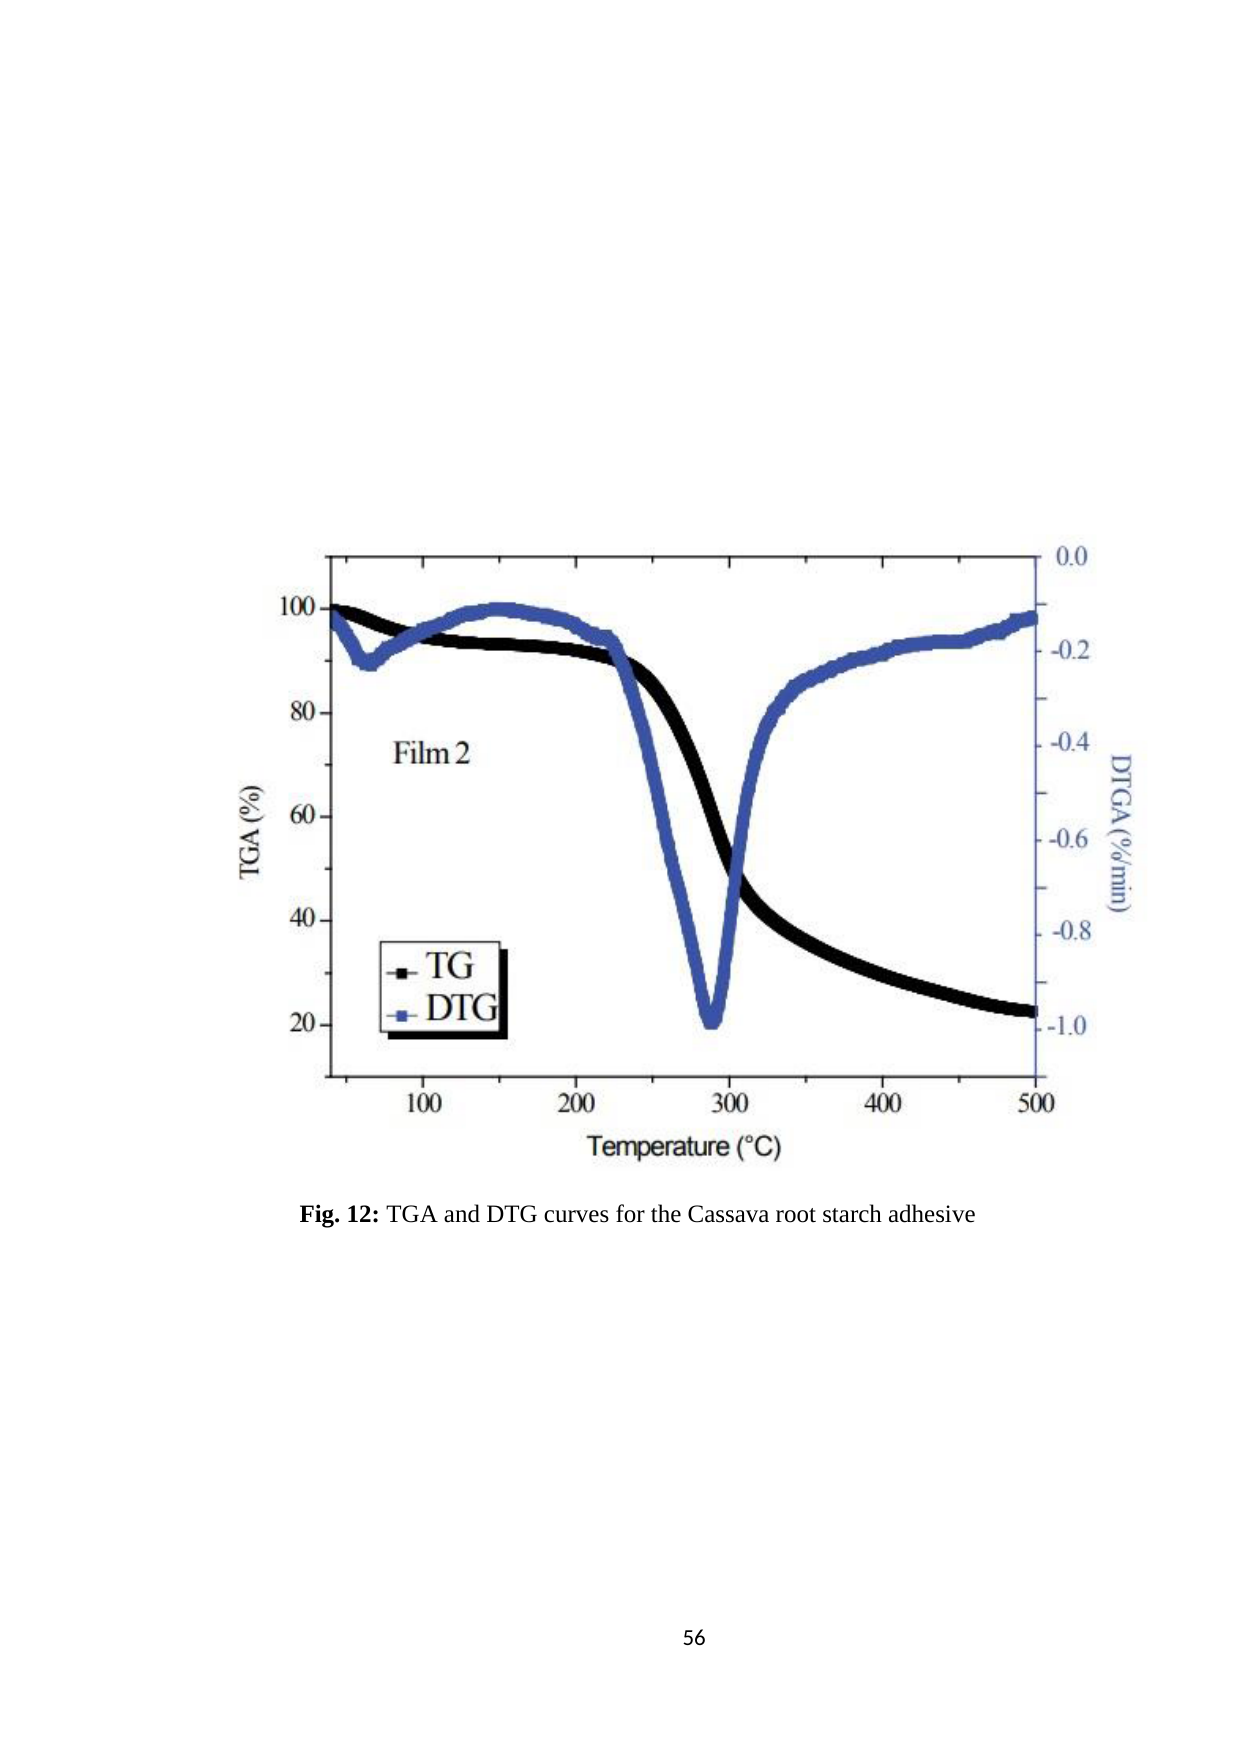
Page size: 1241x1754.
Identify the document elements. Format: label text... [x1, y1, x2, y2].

text Fig. 12: TGA and DTG curves for the Cassava root starch adhesive [224, 1199, 1163, 1228]
